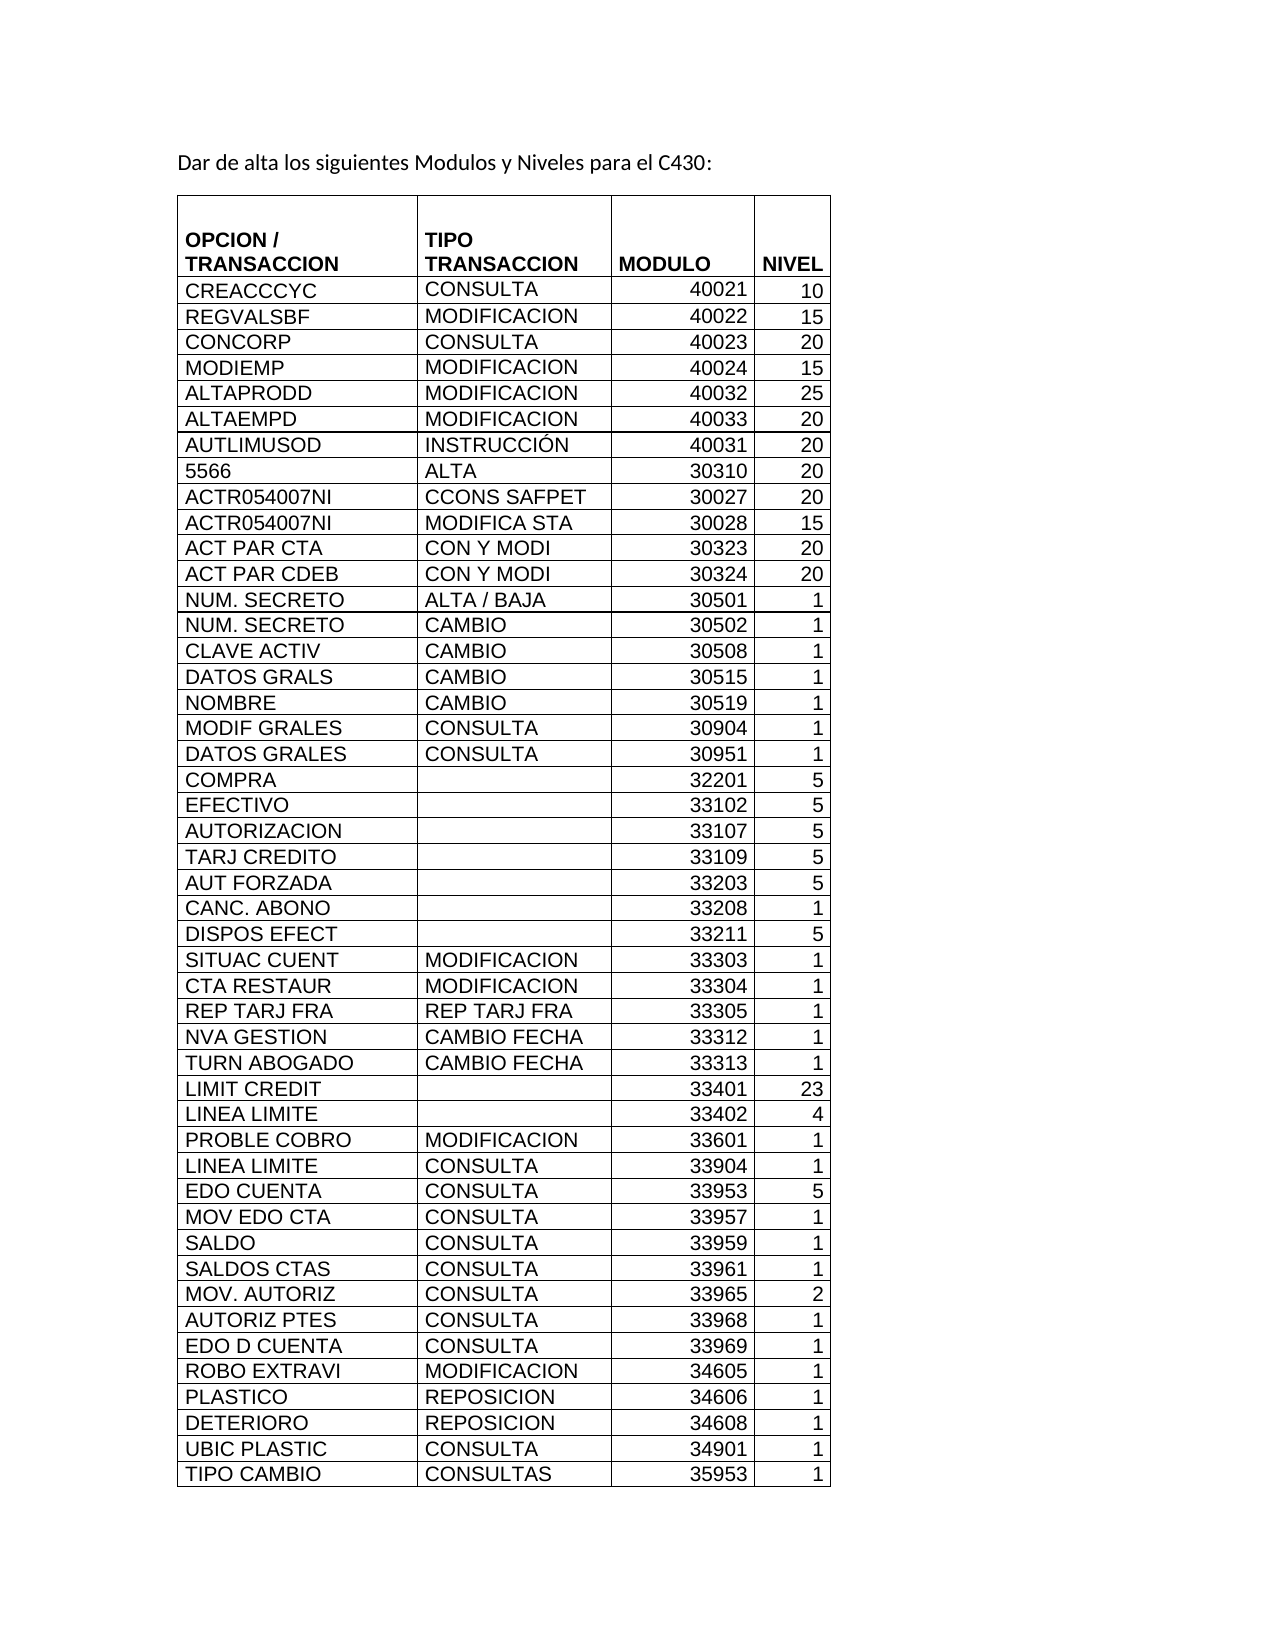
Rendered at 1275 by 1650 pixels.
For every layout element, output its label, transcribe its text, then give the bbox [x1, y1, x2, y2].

table_cell CONSULTAS [418, 1462, 611, 1486]
table_cell DISPOS EFECT [178, 921, 417, 946]
table_cell 40033 [612, 407, 754, 431]
table_cell CONSULTA [418, 1333, 611, 1358]
table_cell 33203 [612, 870, 754, 894]
table_cell 33965 [612, 1281, 754, 1306]
table_cell 1 [755, 1153, 830, 1177]
table_cell 20 [755, 535, 830, 560]
table_cell 20 [755, 561, 830, 586]
table_cell MODIFICACION [418, 1359, 611, 1383]
table_cell 40022 [612, 304, 754, 328]
table_cell REP TARJ FRA [418, 999, 611, 1023]
table_cell LINEA LIMITE [178, 1101, 417, 1126]
table_cell 30027 [612, 484, 754, 508]
table_cell 33968 [612, 1307, 754, 1332]
table_cell 33305 [612, 999, 754, 1023]
table_cell 33953 [612, 1179, 754, 1203]
table_cell ALTA [418, 458, 611, 483]
table_cell EFECTIVO [178, 793, 417, 817]
table_cell 5 [755, 844, 830, 869]
table_cell MODIEMP [178, 355, 417, 380]
table_cell 33211 [612, 921, 754, 946]
table_cell TARJ CREDITO [178, 844, 417, 869]
table_cell 2 [755, 1281, 830, 1306]
table_cell 30508 [612, 638, 754, 663]
table_cell ACTR054007NI [178, 510, 417, 534]
table_cell NOMBRE [178, 690, 417, 714]
table_cell 1 [755, 1410, 830, 1435]
table_cell 30323 [612, 535, 754, 560]
table_cell DETERIORO [178, 1410, 417, 1435]
table_cell AUT FORZADA [178, 870, 417, 894]
table_cell AUTORIZACION [178, 818, 417, 843]
table_cell REGVALSBF [178, 304, 417, 328]
table_cell [418, 767, 611, 792]
table_cell NVA GESTION [178, 1024, 417, 1049]
table_cell CLAVE ACTIV [178, 638, 417, 663]
table_cell 1 [755, 1462, 830, 1486]
table_cell LIMIT CREDIT [178, 1076, 417, 1100]
table_cell 15 [755, 510, 830, 534]
table_cell 20 [755, 330, 830, 354]
table_cell [418, 1076, 611, 1100]
table_cell 1 [755, 1256, 830, 1280]
table_cell EDO CUENTA [178, 1179, 417, 1203]
table_cell TIPO CAMBIO [178, 1462, 417, 1486]
table_cell 33303 [612, 947, 754, 972]
table_cell 33957 [612, 1204, 754, 1229]
table_cell [418, 921, 611, 946]
table_cell 35953 [612, 1462, 754, 1486]
table_cell 33904 [612, 1153, 754, 1177]
table_cell NUM. SECRETO [178, 587, 417, 611]
table_cell CONSULTA [418, 1153, 611, 1177]
table_cell 30515 [612, 664, 754, 689]
table_cell REP TARJ FRA [178, 999, 417, 1023]
table_cell 33304 [612, 973, 754, 997]
table_cell 40023 [612, 330, 754, 354]
table_cell ALTAPRODD [178, 381, 417, 406]
table_cell 30502 [612, 613, 754, 637]
table_cell CONSULTA [418, 1179, 611, 1203]
table_cell 1 [755, 1307, 830, 1332]
table_cell CONCORP [178, 330, 417, 354]
table_cell [418, 818, 611, 843]
table_cell REPOSICION [418, 1410, 611, 1435]
table_cell 1 [755, 947, 830, 972]
table_cell 30324 [612, 561, 754, 586]
table_cell ACTR054007NI [178, 484, 417, 508]
table_cell 33107 [612, 818, 754, 843]
table_cell DATOS GRALS [178, 664, 417, 689]
table_cell MODIFICA STA [418, 510, 611, 534]
table_cell 15 [755, 355, 830, 380]
table_cell 1 [755, 1436, 830, 1461]
table_cell 30501 [612, 587, 754, 611]
table_cell 33961 [612, 1256, 754, 1280]
table_cell 30310 [612, 458, 754, 483]
table_cell 33208 [612, 896, 754, 920]
table_cell 30951 [612, 741, 754, 766]
table_cell 1 [755, 587, 830, 611]
table_cell CONSULTA [418, 277, 611, 303]
table_cell INSTRUCCIÓN [418, 433, 611, 457]
table_cell AUTLIMUSOD [178, 433, 417, 457]
table_cell CONSULTA [418, 1281, 611, 1306]
table_cell 1 [755, 613, 830, 637]
table_cell 40031 [612, 433, 754, 457]
table_header NIVEL [755, 196, 830, 276]
table_cell 34608 [612, 1410, 754, 1435]
table_cell [418, 896, 611, 920]
table_cell 33401 [612, 1076, 754, 1100]
table_cell MODIFICACION [418, 947, 611, 972]
table_cell 33313 [612, 1050, 754, 1074]
table_cell 20 [755, 484, 830, 508]
table_cell 30028 [612, 510, 754, 534]
table_cell CAMBIO [418, 638, 611, 663]
table_cell 1 [755, 664, 830, 689]
table_cell SALDOS CTAS [178, 1256, 417, 1280]
table_cell PROBLE COBRO [178, 1127, 417, 1152]
table_cell DATOS GRALES [178, 741, 417, 766]
table_cell 33402 [612, 1101, 754, 1126]
table_cell 10 [755, 277, 830, 303]
table_cell 20 [755, 458, 830, 483]
table_cell CAMBIO [418, 664, 611, 689]
table_cell [418, 1101, 611, 1126]
table_cell CAMBIO [418, 613, 611, 637]
table_cell [418, 844, 611, 869]
table_cell 34901 [612, 1436, 754, 1461]
table_cell CONSULTA [418, 715, 611, 740]
table_cell 1 [755, 638, 830, 663]
table_cell 5 [755, 921, 830, 946]
table_cell 1 [755, 1050, 830, 1074]
table_cell CONSULTA [418, 1436, 611, 1461]
table_cell COMPRA [178, 767, 417, 792]
table_cell 1 [755, 690, 830, 714]
table_cell 5 [755, 793, 830, 817]
table_cell 5 [755, 767, 830, 792]
table_header TIPO TRANSACCION [418, 196, 611, 276]
table_cell CAMBIO FECHA [418, 1050, 611, 1074]
table_cell 5 [755, 1179, 830, 1203]
table_cell ALTAEMPD [178, 407, 417, 431]
table_cell 1 [755, 999, 830, 1023]
table_cell MODIFICACION [418, 407, 611, 431]
table_cell 32201 [612, 767, 754, 792]
table_cell 1 [755, 715, 830, 740]
table_cell 1 [755, 1127, 830, 1152]
table_cell 25 [755, 381, 830, 406]
table_cell 1 [755, 1024, 830, 1049]
table_cell MODIFICACION [418, 381, 611, 406]
table_cell MODIF GRALES [178, 715, 417, 740]
table_cell ALTA / BAJA [418, 587, 611, 611]
table_cell 5566 [178, 458, 417, 483]
table_cell 1 [755, 896, 830, 920]
table_cell 1 [755, 1204, 830, 1229]
table_cell MODIFICACION [418, 304, 611, 328]
table_cell 33959 [612, 1230, 754, 1255]
table_cell REPOSICION [418, 1384, 611, 1409]
table_cell 1 [755, 1230, 830, 1255]
table_cell CCONS SAFPET [418, 484, 611, 508]
table_cell 34606 [612, 1384, 754, 1409]
table_cell CONSULTA [418, 1230, 611, 1255]
table_cell CAMBIO [418, 690, 611, 714]
table_header OPCION / TRANSACCION [178, 196, 417, 276]
table_cell 33102 [612, 793, 754, 817]
table_cell LINEA LIMITE [178, 1153, 417, 1177]
table_cell SITUAC CUENT [178, 947, 417, 972]
table_cell 20 [755, 407, 830, 431]
table_cell CONSULTA [418, 1204, 611, 1229]
table_cell CONSULTA [418, 330, 611, 354]
table_cell 30904 [612, 715, 754, 740]
table_cell ACT PAR CTA [178, 535, 417, 560]
table_cell ACT PAR CDEB [178, 561, 417, 586]
table_cell CON Y MODI [418, 535, 611, 560]
table_cell 1 [755, 1333, 830, 1358]
table_cell 5 [755, 818, 830, 843]
table_cell SALDO [178, 1230, 417, 1255]
table_cell MOV. AUTORIZ [178, 1281, 417, 1306]
table_cell UBIC PLASTIC [178, 1436, 417, 1461]
table_cell 40021 [612, 277, 754, 303]
table_cell [418, 793, 611, 817]
table_cell 33969 [612, 1333, 754, 1358]
table_cell MODIFICACION [418, 355, 611, 380]
table_cell [418, 870, 611, 894]
table_cell TURN ABOGADO [178, 1050, 417, 1074]
table_cell 20 [755, 433, 830, 457]
table_cell 1 [755, 741, 830, 766]
table_cell AUTORIZ PTES [178, 1307, 417, 1332]
text Dar de alta los siguientes Modulos y Niveles para el C430: [177, 148, 1098, 176]
table_cell CONSULTA [418, 1256, 611, 1280]
table_cell 4 [755, 1101, 830, 1126]
table_cell CREACCCYC [178, 277, 417, 303]
table_cell MOV EDO CTA [178, 1204, 417, 1229]
table_cell NUM. SECRETO [178, 613, 417, 637]
table_cell 1 [755, 1359, 830, 1383]
table_cell 33312 [612, 1024, 754, 1049]
table_cell EDO D CUENTA [178, 1333, 417, 1358]
table_cell CANC. ABONO [178, 896, 417, 920]
table_cell CTA RESTAUR [178, 973, 417, 997]
table_cell 40024 [612, 355, 754, 380]
table_cell 15 [755, 304, 830, 328]
table_cell 1 [755, 1384, 830, 1409]
table_cell 40032 [612, 381, 754, 406]
table_cell CAMBIO FECHA [418, 1024, 611, 1049]
table_cell 33109 [612, 844, 754, 869]
table_cell 23 [755, 1076, 830, 1100]
table_cell CONSULTA [418, 1307, 611, 1332]
table_cell ROBO EXTRAVI [178, 1359, 417, 1383]
table_cell MODIFICACION [418, 1127, 611, 1152]
table_cell 1 [755, 973, 830, 997]
table_cell PLASTICO [178, 1384, 417, 1409]
table_header MODULO [612, 196, 754, 276]
table_cell MODIFICACION [418, 973, 611, 997]
table_cell 34605 [612, 1359, 754, 1383]
table_cell CON Y MODI [418, 561, 611, 586]
table_cell 5 [755, 870, 830, 894]
table_cell 30519 [612, 690, 754, 714]
table_cell CONSULTA [418, 741, 611, 766]
table_cell 33601 [612, 1127, 754, 1152]
